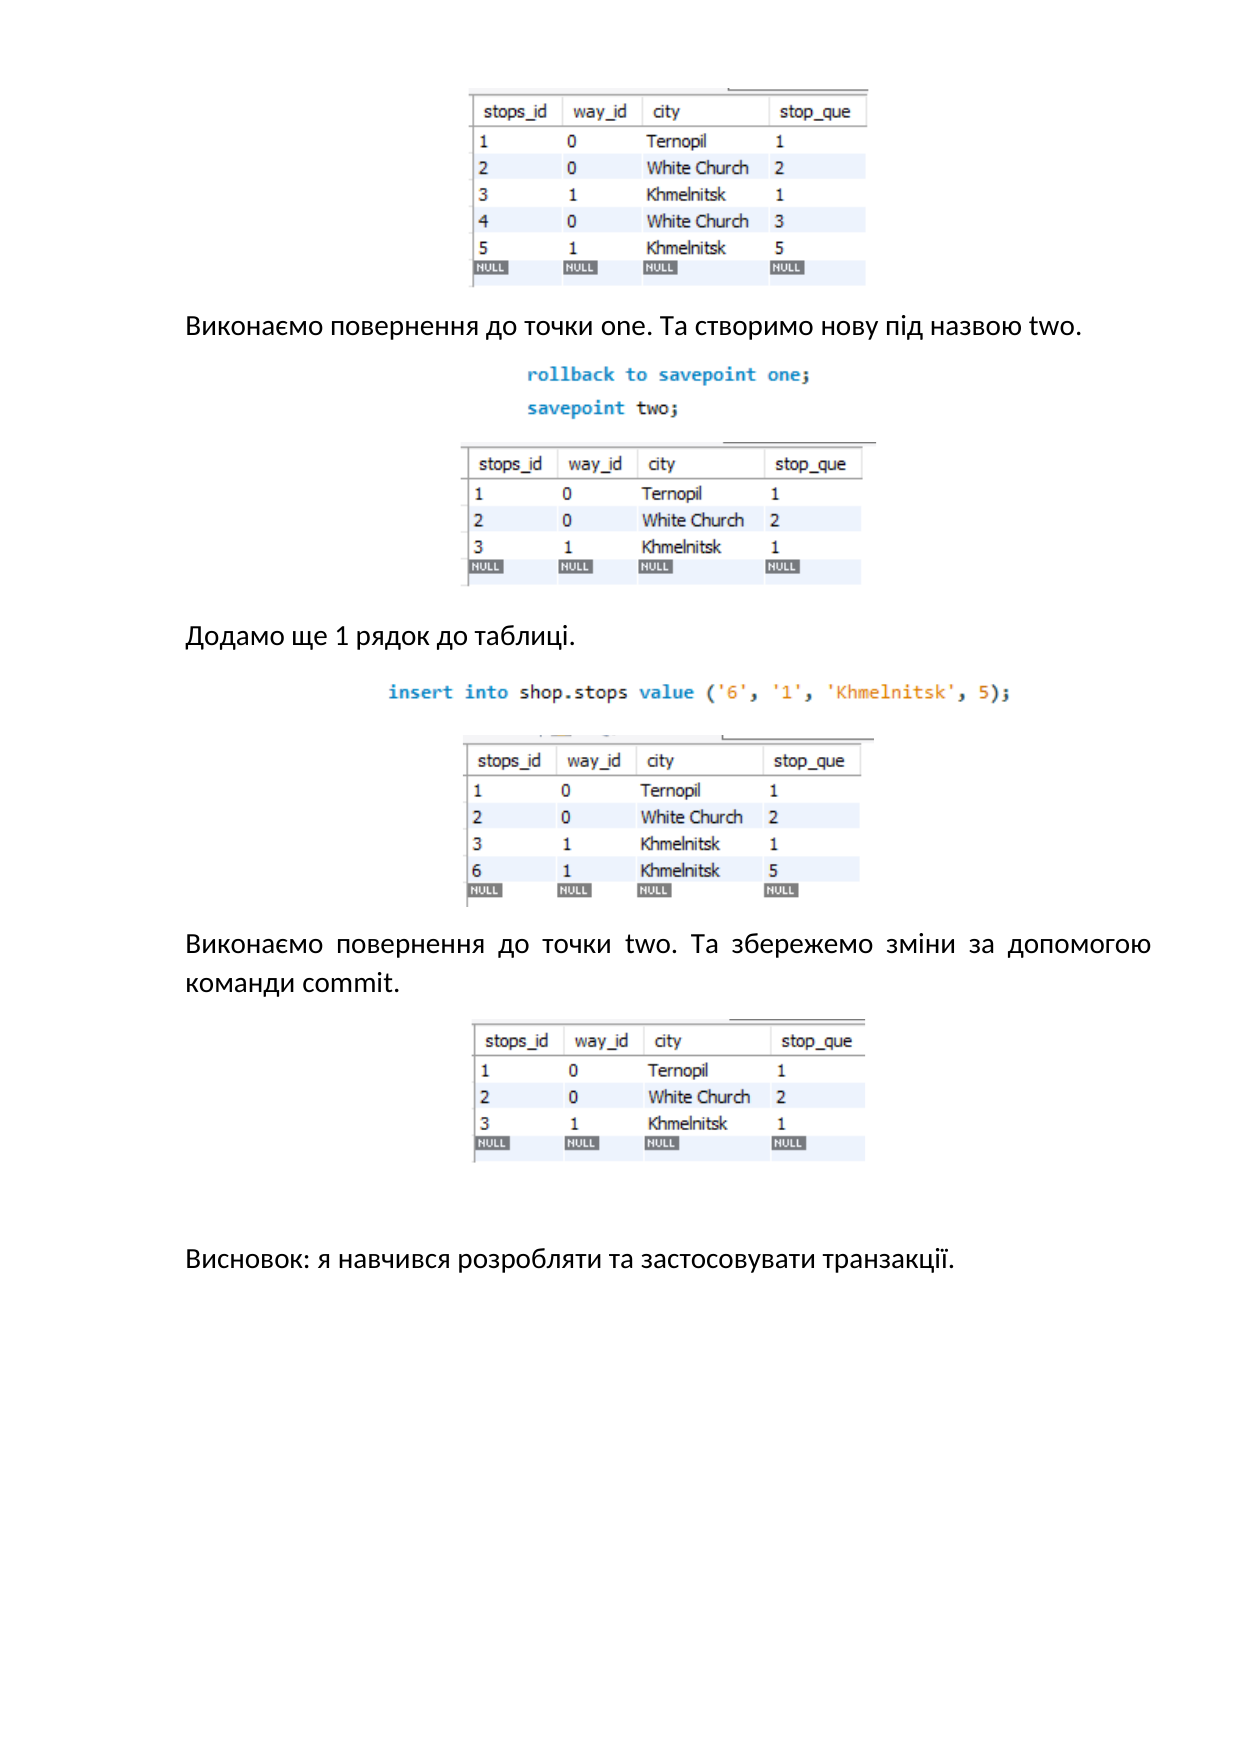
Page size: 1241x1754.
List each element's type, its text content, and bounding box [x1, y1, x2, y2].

picture [516, 362, 821, 424]
text Виконаємо повернення до точки one. Та створимо нову під назвою two. [185, 307, 1152, 343]
picture [468, 88, 869, 289]
text Виконаємо повернення до точки two. Та збережемо зміни за допомогою команди commit. [185, 926, 1152, 1000]
text Висновок: я навчився розробляти та застосовувати транзакції. [185, 1240, 1152, 1276]
picture [460, 442, 877, 599]
text Додамо ще 1 рядок до таблиці. [185, 617, 1152, 653]
picture [471, 1019, 866, 1166]
picture [316, 672, 1021, 717]
picture [462, 735, 874, 907]
